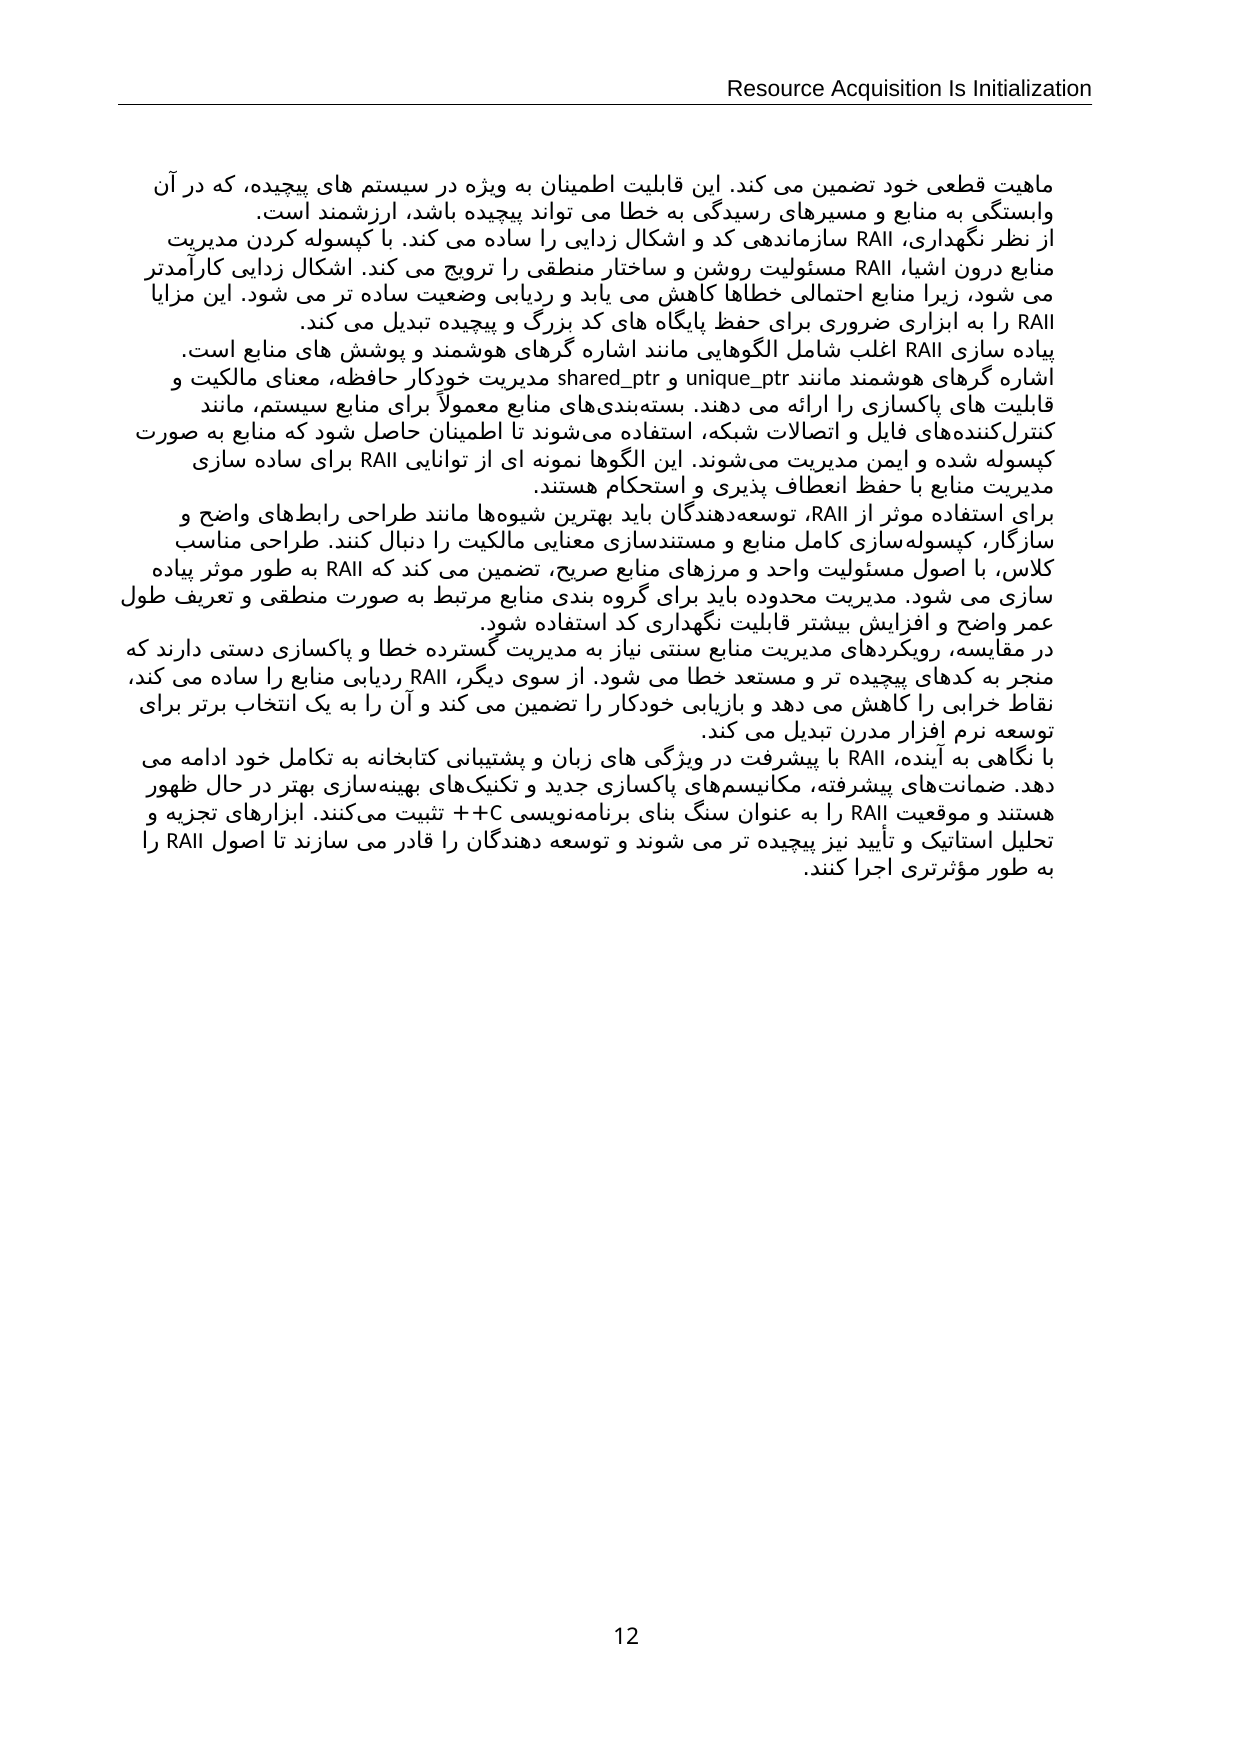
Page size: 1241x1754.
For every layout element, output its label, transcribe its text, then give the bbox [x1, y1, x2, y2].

text در مقایسه، رویکردهای مدیریت منابع سنتی نیاز به مدیریت گسترده خطا و پاکسازی دستی دارند که منجر به کدهای پیچیده تر و مستعد خطا می شود. از سوی دیگر، RAII ردیابی منابع را ساده می کند، نقاط خرابی را کاهش می دهد و بازیابی خودکار را تضمین می کند و آن را به یک انتخاب برتر برای توسعه نرم افزار مدرن تبدیل می کند. [118, 635, 1055, 743]
text از نظر نگهداری، RAII سازماندهی کد و اشکال زدایی را ساده می کند. با کپسوله کردن مدیریت منابع درون اشیا، RAII مسئولیت روشن و ساختار منطقی را ترویج می کند. اشکال زدایی کارآمدتر می شود، زیرا منابع احتمالی خطاها کاهش می یابد و ردیابی وضعیت ساده تر می شود. این مزایا RAII را به ابزاری ضروری برای حفظ پایگاه های کد بزرگ و پیچیده تبدیل می کند. [118, 224, 1055, 335]
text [118, 171, 1055, 224]
text برای استفاده موثر از RAII، توسعه‌دهندگان باید بهترین شیوه‌ها مانند طراحی رابط‌های واضح و سازگار، کپسوله‌سازی کامل منابع و مستندسازی معنایی مالکیت را دنبال کنند. طراحی مناسب کلاس، با اصول مسئولیت واحد و مرزهای منابع صریح، تضمین می کند که RAII به طور موثر پیاده سازی می شود. مدیریت محدوده باید برای گروه بندی منابع مرتبط به صورت منطقی و تعریف طول عمر واضح و افزایش بیشتر قابلیت نگهداری کد استفاده شود. [118, 499, 1055, 635]
text با نگاهی به آینده، RAII با پیشرفت در ویژگی های زبان و پشتیبانی کتابخانه به تکامل خود ادامه می دهد. ضمانت‌های پیشرفته، مکانیسم‌های پاکسازی جدید و تکنیک‌های بهینه‌سازی بهتر در حال ظهور هستند و موقعیت RAII را به عنوان سنگ بنای برنامه‌نویسی C++ تثبیت می‌کنند. ابزارهای تجزیه و تحلیل استاتیک و تأیید نیز پیچیده تر می شوند و توسعه دهندگان را قادر می سازند تا اصول RAII را به طور مؤثرتری اجرا کنند. [118, 743, 1055, 881]
text پیاده سازی RAII اغلب شامل الگوهایی مانند اشاره گرهای هوشمند و پوشش های منابع است. اشاره گرهای هوشمند مانند unique_ptr و shared_ptr مدیریت خودکار حافظه، معنای مالکیت و قابلیت های پاکسازی را ارائه می دهند. بسته‌بندی‌های منابع معمولاً برای منابع سیستم، مانند کنترل‌کننده‌های فایل و اتصالات شبکه، استفاده می‌شوند تا اطمینان حاصل شود که منابع به صورت کپسوله شده و ایمن مدیریت می‌شوند. این الگوها نمونه ای از توانایی RAII برای ساده سازی مدیریت منابع با حفظ انعطاف پذیری و استحکام هستند. [118, 335, 1055, 499]
